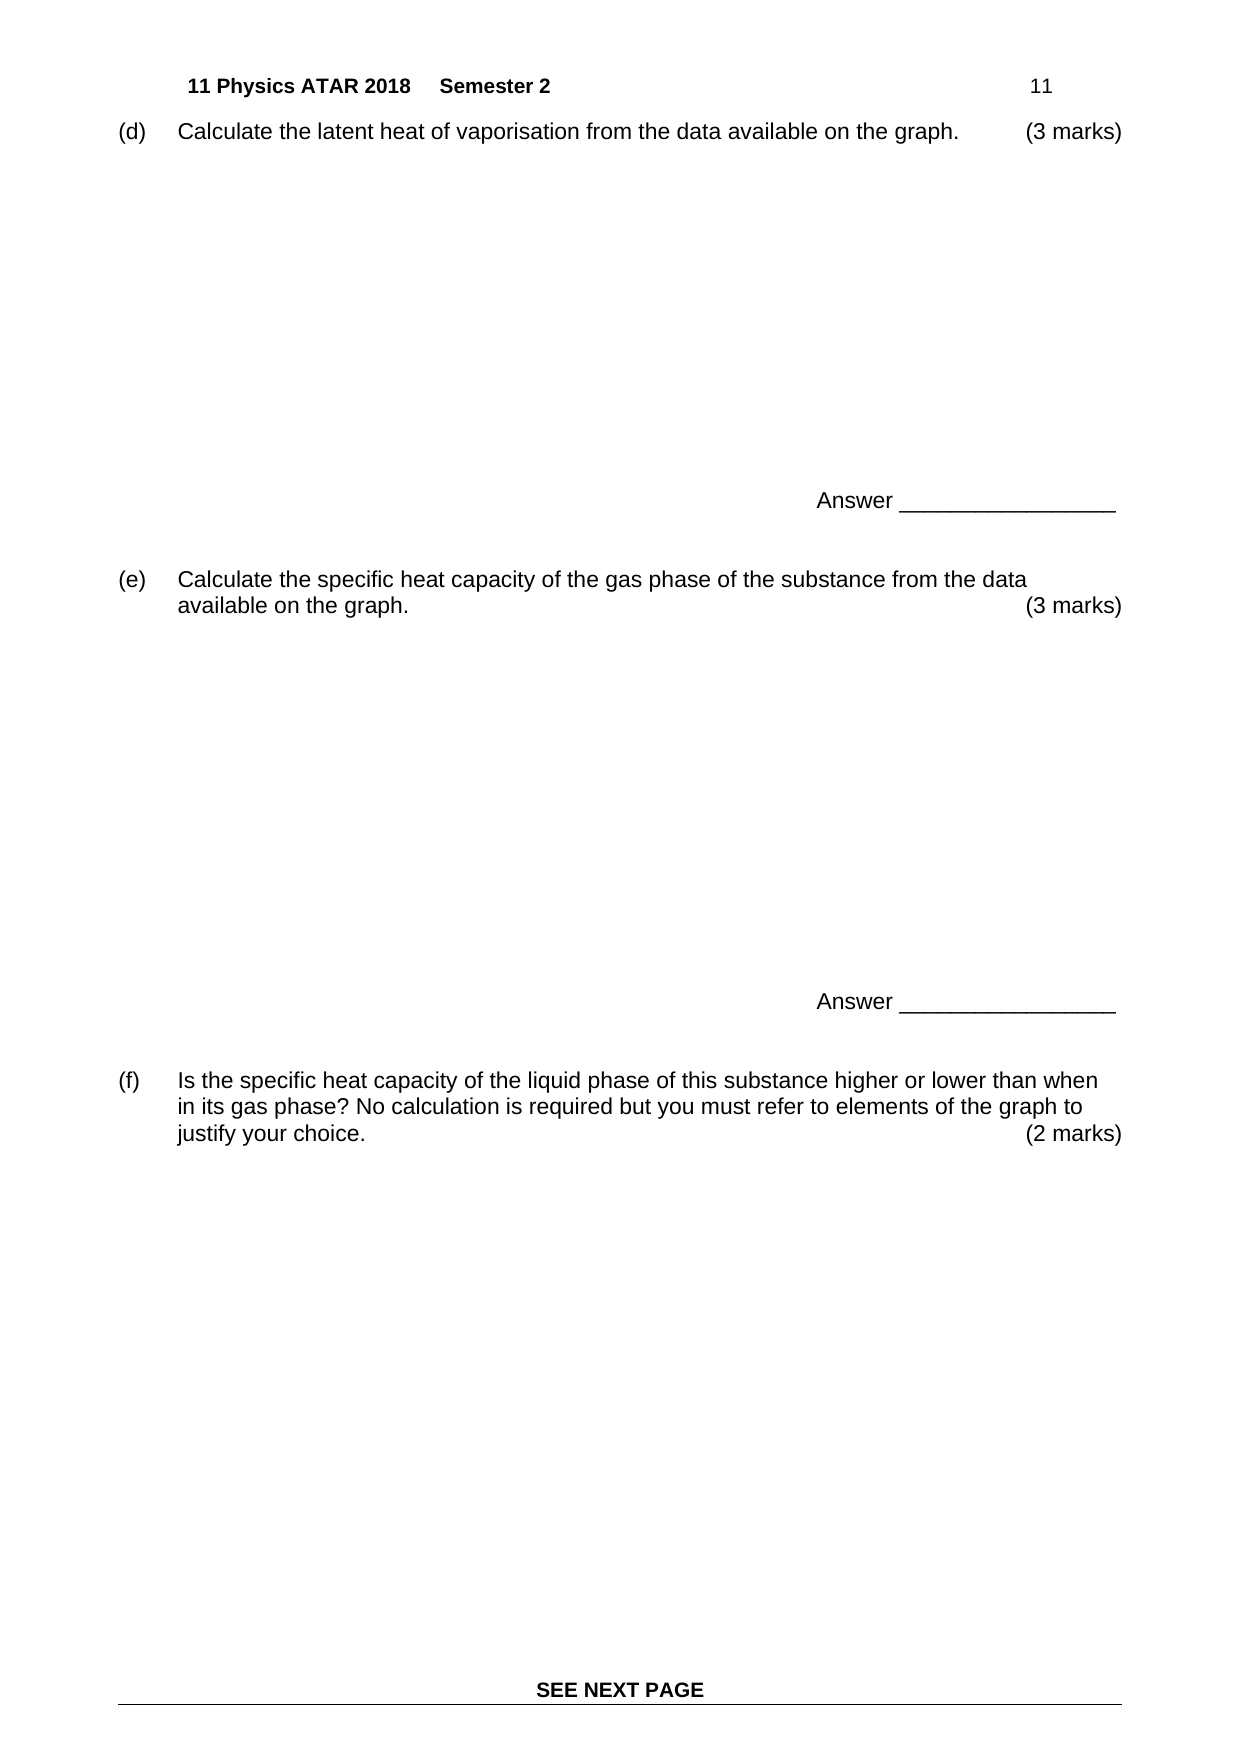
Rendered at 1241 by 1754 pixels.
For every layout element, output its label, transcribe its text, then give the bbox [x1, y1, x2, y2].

text (d) Calculate the latent heat of vaporisation from the data available on the graph. (3 marks) [118, 118, 1122, 144]
text (f) Is the specific heat capacity of the liquid phase of this substance higher or lower than when in its gas phase? No calculation is required but you must refer to elements of the graph to justify your choice. (2 marks) [118, 1067, 1122, 1146]
text Answer _________________ [118, 988, 1122, 1014]
text Answer _________________ [118, 487, 1122, 513]
text (e) Calculate the specific heat capacity of the gas phase of the substance from the data available on the graph. (3 marks) [118, 566, 1122, 619]
